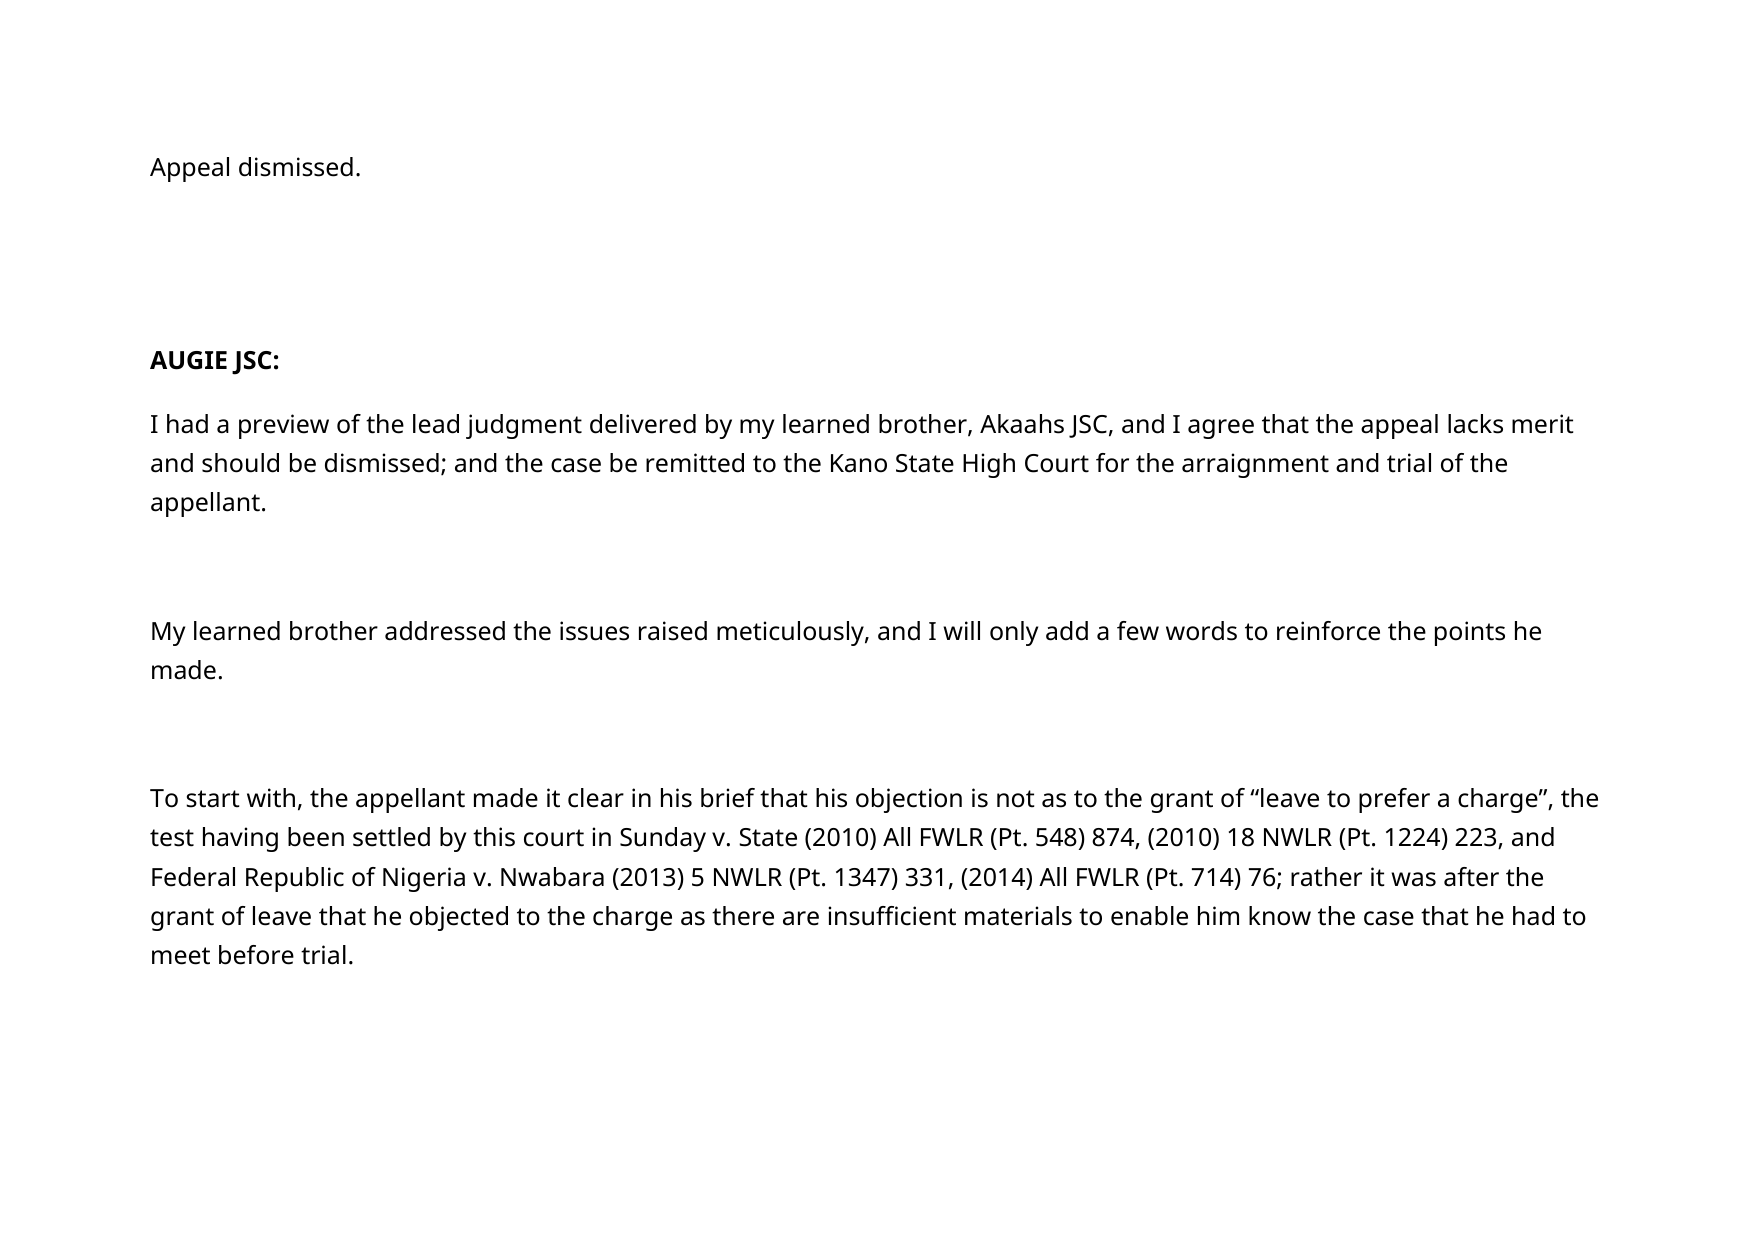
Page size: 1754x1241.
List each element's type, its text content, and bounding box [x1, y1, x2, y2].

text Appeal dismissed. [150, 150, 1604, 184]
text My learned brother addressed the issues raised meticulously, and I will only add a few words to reinforce the points he made. [150, 613, 1604, 687]
text To start with, the appellant made it clear in his brief that his objection is not as to the grant of “leave to prefer a charge”, the test having been settled by this court in Sunday v. State (2010) All FWLR (Pt. 548) 874, (2010) 18 NWLR (Pt. 1224) 223, and Federal Republic of Nigeria v. Nwabara (2013) 5 NWLR (Pt. 1347) 331, (2014) All FWLR (Pt. 714) 76; rather it was after the grant of leave that he objected to the charge as there are insufficient materials to enable him know the case that he had to meet before trial. [150, 781, 1604, 972]
text I had a preview of the lead judgment delivered by my learned brother, Akaahs JSC, and I agree that the appeal lacks merit and should be dismissed; and the case be remitted to the Kano State High Court for the arraignment and trial of the appellant. [150, 407, 1604, 519]
text AUGIE JSC: [150, 342, 1604, 377]
